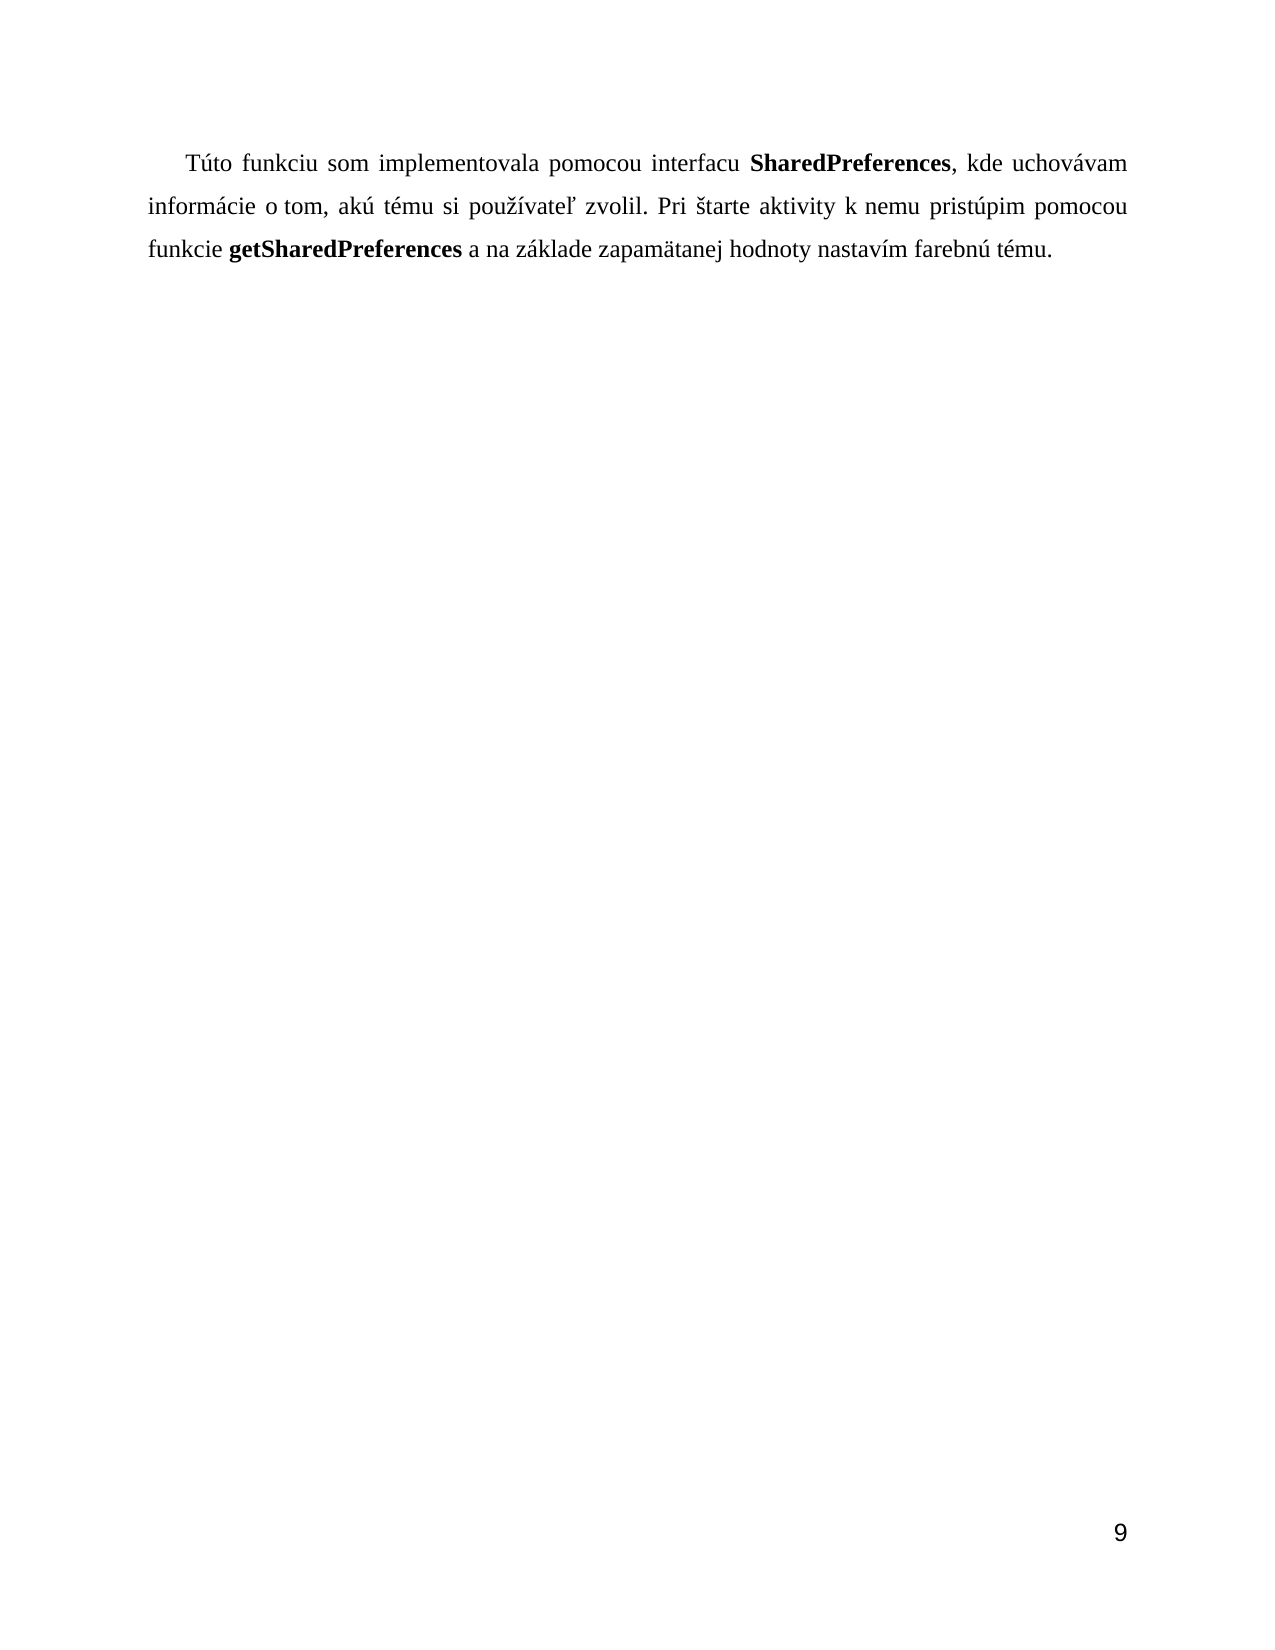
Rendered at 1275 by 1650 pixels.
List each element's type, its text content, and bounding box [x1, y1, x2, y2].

text Túto funkciu som implementovala pomocou interfacu SharedPreferences, kde uchovávam informácie o tom, akú tému si používateľ zvolil. Pri štarte aktivity k nemu pristúpim pomocou funkcie getSharedPreferences a na základe zapamätanej hodnoty nastavím farebnú tému. [148, 148, 1127, 263]
